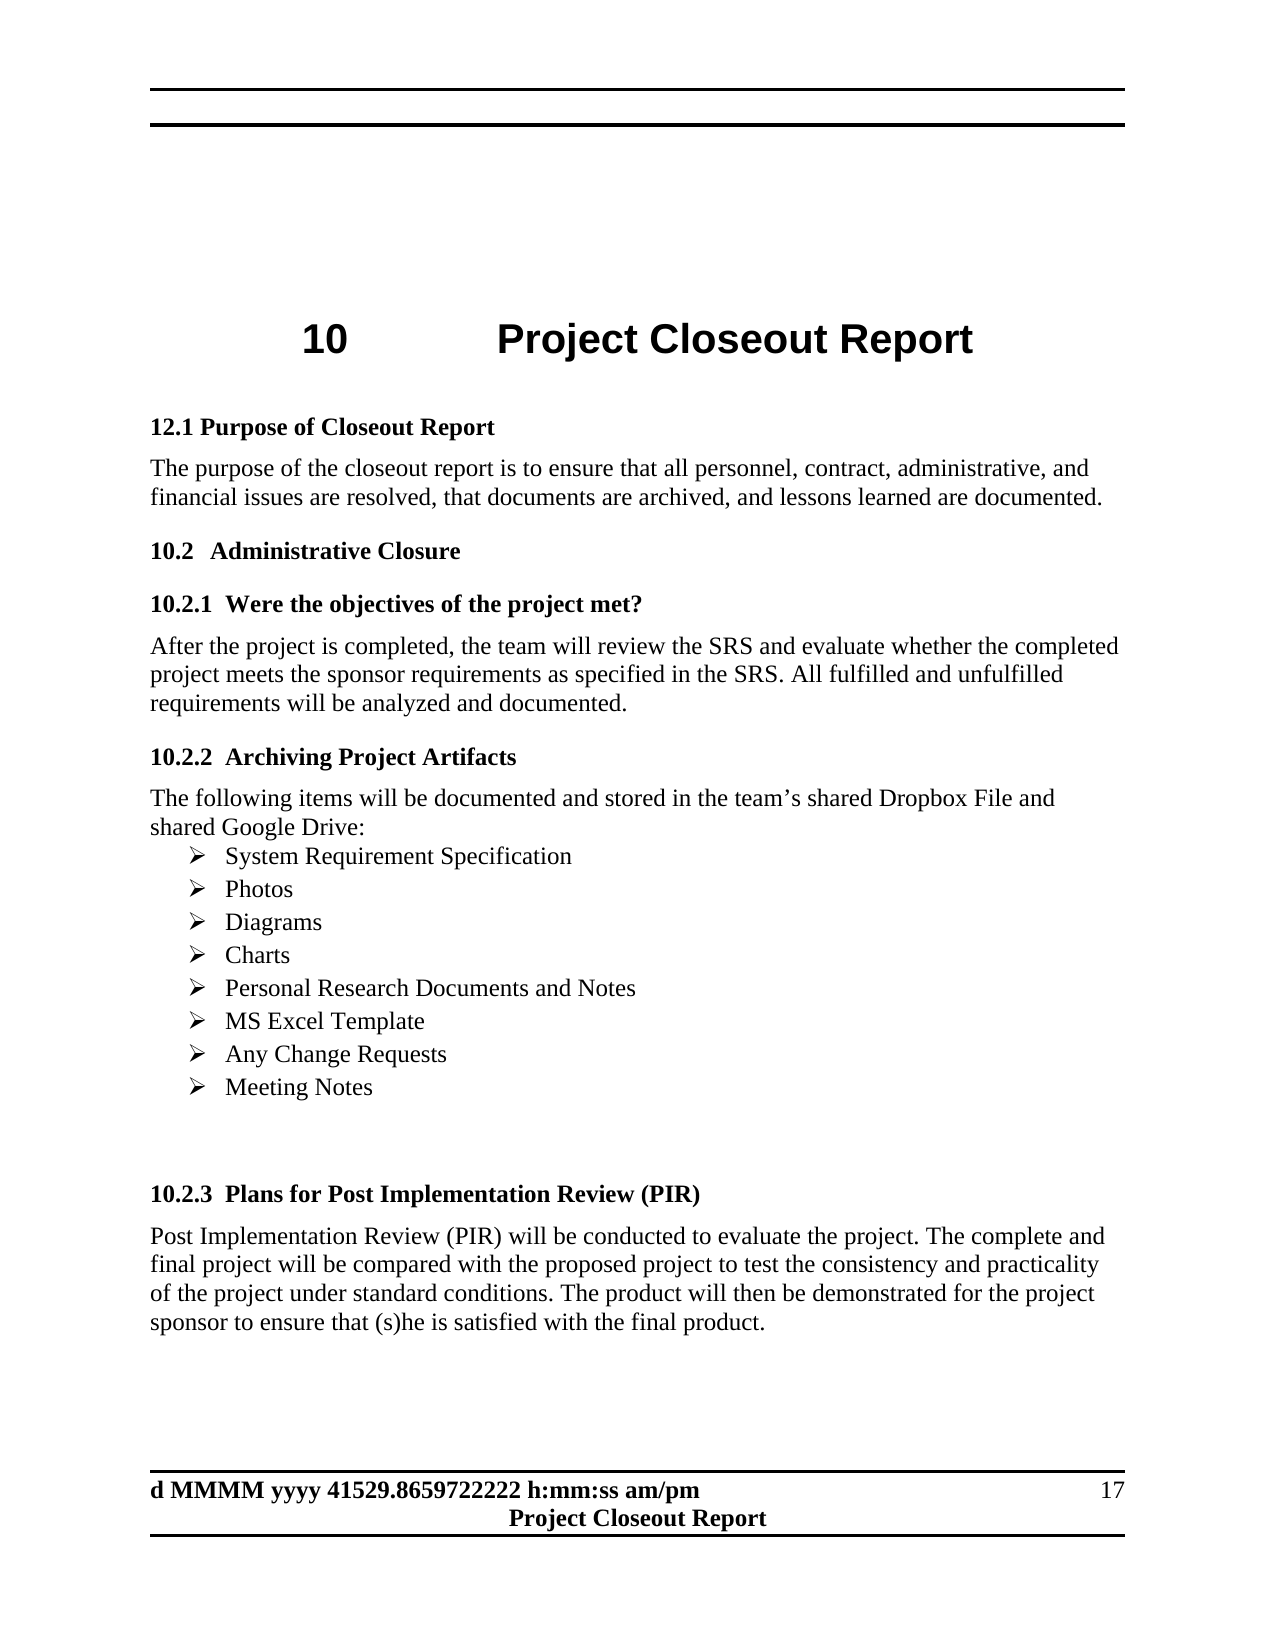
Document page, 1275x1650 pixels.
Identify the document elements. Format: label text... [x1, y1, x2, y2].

subtitle Archiving Project Artifacts [150, 742, 1125, 771]
list MS Excel Template [187, 1006, 1125, 1035]
list Charts [187, 940, 1125, 969]
subtitle Were the objectives of the project met? [150, 589, 1125, 618]
subtitle Project Closeout Report [150, 314, 1125, 362]
text After the project is completed, the team will review the SRS and evaluate whether the completed project meets the sponsor requirements as specified in the SRS. All fulfilled and unfulfilled requirements will be analyzed and documented. [150, 631, 1125, 717]
list Personal Research Documents and Notes [187, 973, 1125, 1002]
list Meeting Notes [187, 1072, 1125, 1101]
list Diagrams [187, 907, 1125, 936]
subtitle Plans for Post Implementation Review (PIR) [150, 1179, 1125, 1208]
subtitle Administrative Closure [150, 536, 1125, 564]
text The purpose of the closeout report is to ensure that all personnel, contract, administrative, and financial issues are resolved, that documents are archived, and lessons learned are documented. [150, 453, 1125, 511]
list System Requirement Specification [187, 841, 1125, 869]
list Photos [187, 874, 1125, 903]
text Post Implementation Review (PIR) will be conducted to evaluate the project. The complete and final project will be compared with the proposed project to test the consistency and practicality of the project under standard conditions. The product will then be demonstrated for the project sponsor to ensure that (s)he is satisfied with the final product. [150, 1221, 1125, 1336]
list Any Change Requests [187, 1039, 1125, 1068]
subtitle 12.1 Purpose of Closeout Report [150, 412, 1125, 441]
text The following items will be documented and stored in the team’s shared Dropbox File and shared Google Drive: [150, 783, 1125, 841]
